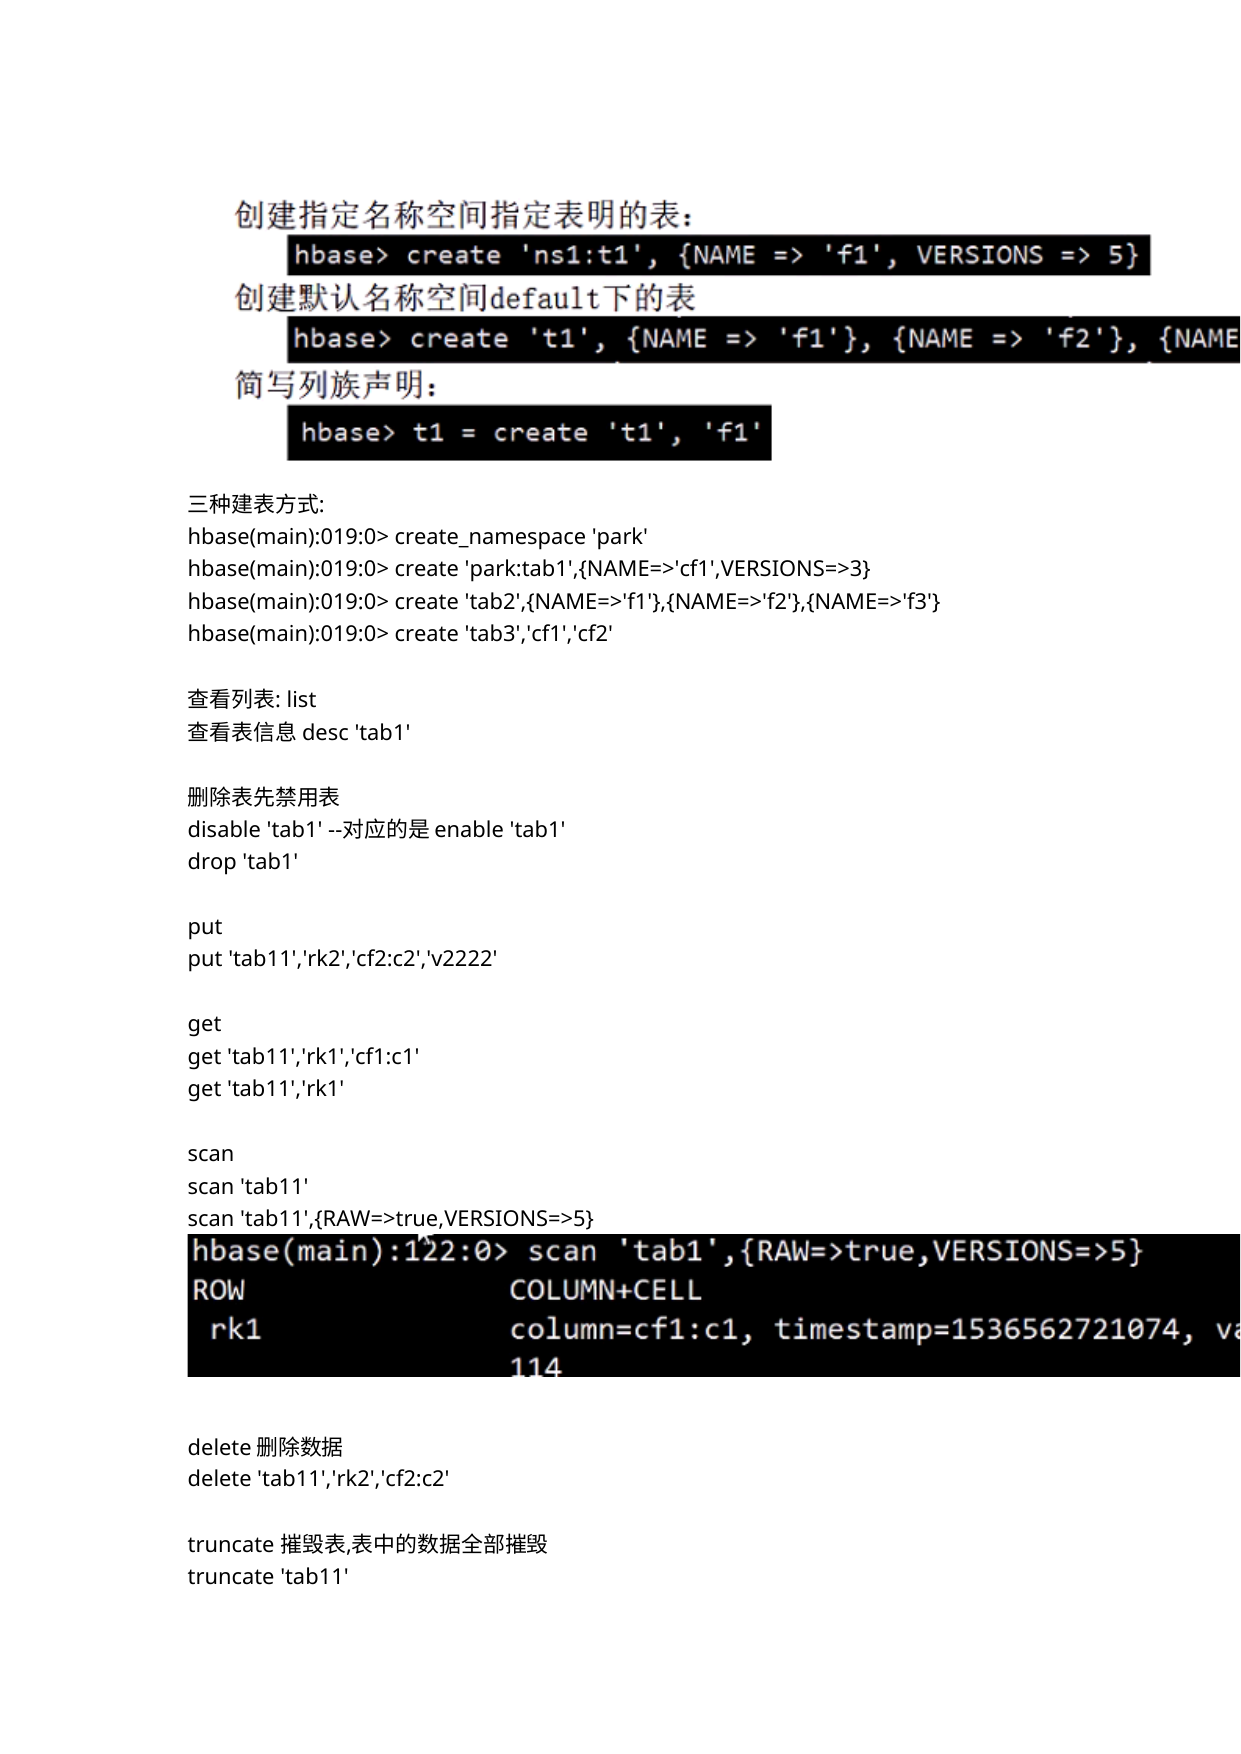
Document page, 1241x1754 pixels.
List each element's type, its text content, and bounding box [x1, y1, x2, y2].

text truncate 摧毁表,表中的数据全部摧毁 [187, 1527, 1053, 1559]
text put [187, 909, 1053, 942]
text scan [187, 1137, 1053, 1169]
text scan 'tab11',{RAW=>true,VERSIONS=>5} [187, 1202, 1053, 1234]
text 三种建表方式: [187, 487, 1053, 519]
text get 'tab11','rk1','cf1:c1' [187, 1039, 1053, 1072]
text drop 'tab1' [187, 844, 1053, 877]
text scan 'tab11' [187, 1169, 1053, 1202]
text disable 'tab1' --对应的是enable 'tab1' [187, 812, 1053, 844]
text 删除表先禁用表 [187, 779, 1053, 812]
text 查看列表: list [187, 682, 1053, 714]
text hbase(main):019:0> create 'tab3','cf1','cf2' [187, 617, 1053, 649]
text delete 'tab11','rk2','cf2:c2' [187, 1462, 1053, 1494]
text hbase(main):019:0> create 'park:tab1',{NAME=>'cf1',VERSIONS=>3} [187, 552, 1053, 584]
text get [187, 1007, 1053, 1039]
picture [187, 1234, 1241, 1377]
text truncate 'tab11' [187, 1559, 1053, 1592]
picture [187, 162, 1241, 486]
text hbase(main):019:0> create_namespace 'park' [187, 519, 1053, 552]
text get 'tab11','rk1' [187, 1072, 1053, 1104]
text 查看表信息 desc 'tab1' [187, 714, 1053, 747]
text put 'tab11','rk2','cf2:c2','v2222' [187, 942, 1053, 974]
text hbase(main):019:0> create 'tab2',{NAME=>'f1'},{NAME=>'f2'},{NAME=>'f3'} [187, 584, 1053, 617]
text delete删除数据 [187, 1429, 1053, 1462]
